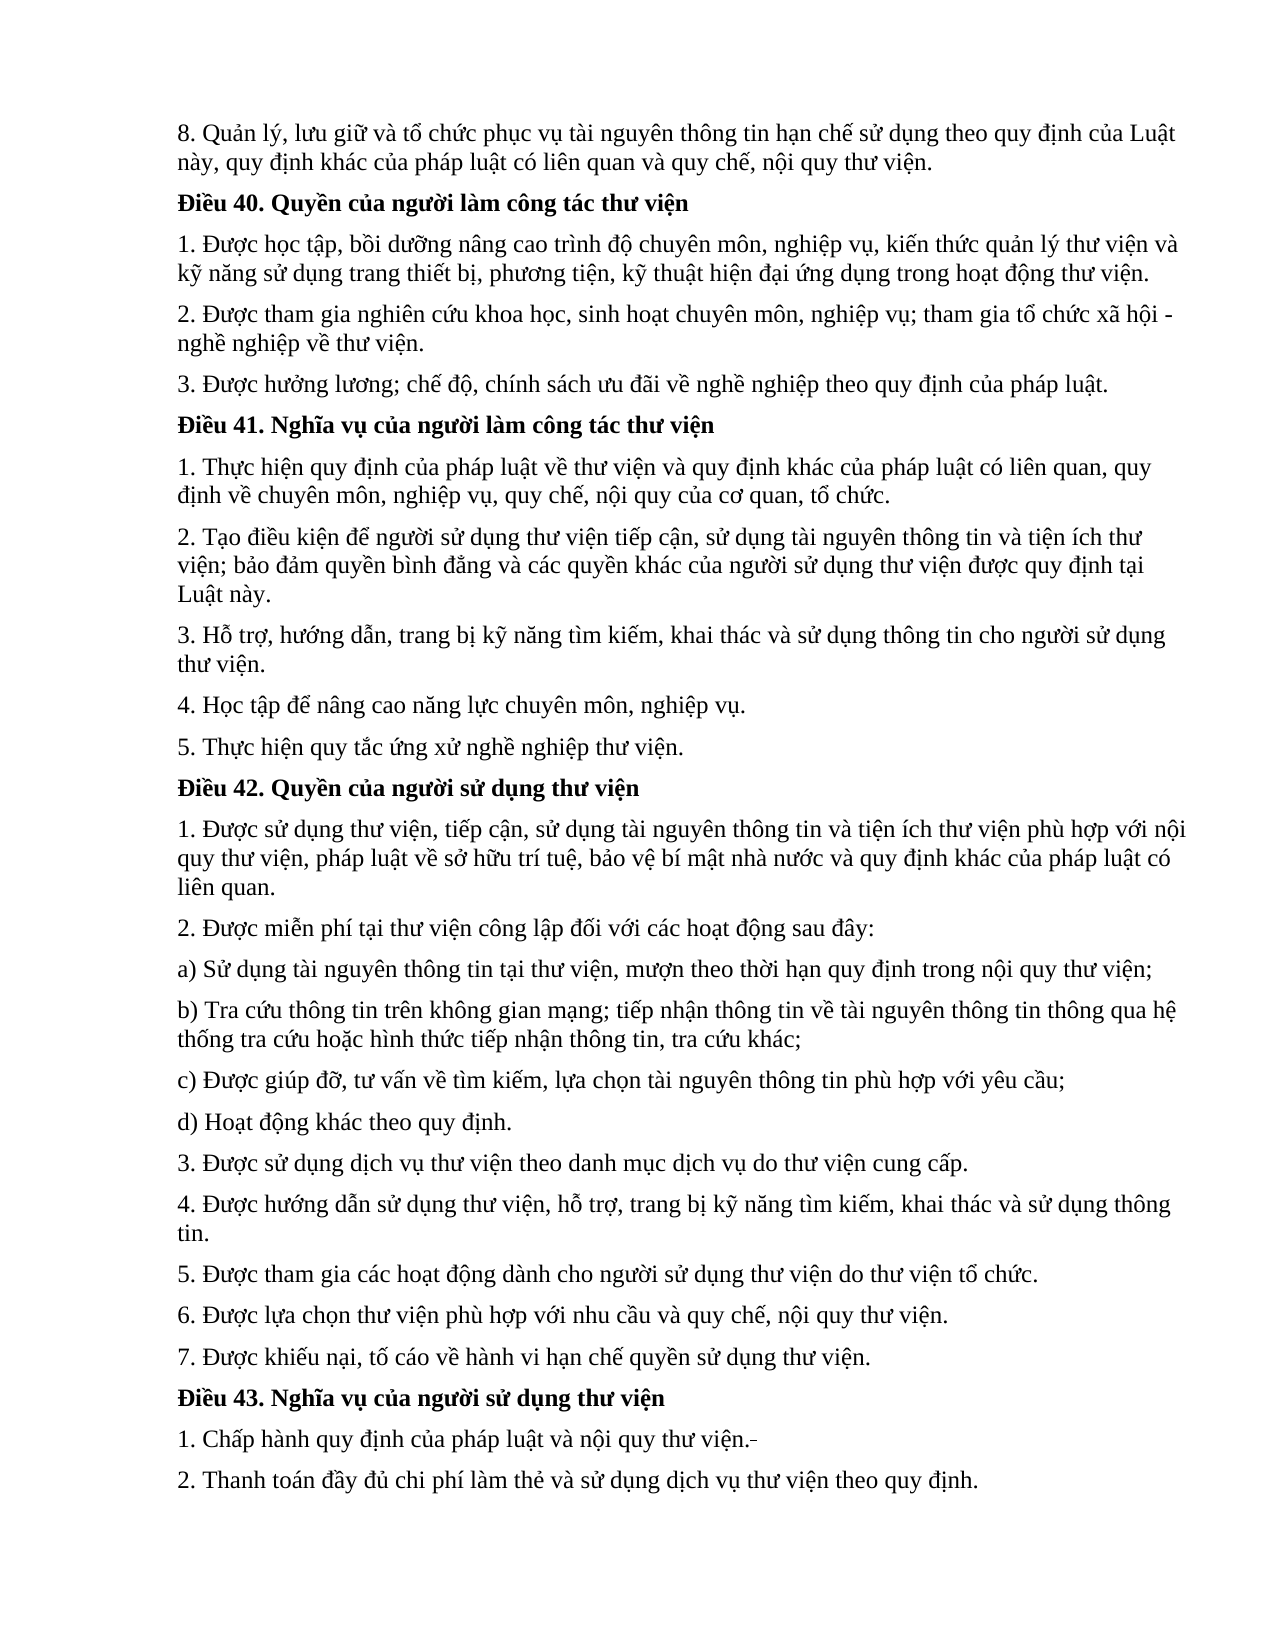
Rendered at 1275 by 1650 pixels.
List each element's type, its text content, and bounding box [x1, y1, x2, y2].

text b) Tra cứu thông tin trên không gian mạng; tiếp nhận thông tin về tài nguyên thông tin thông qua hệ thống tra cứu hoặc hình thức tiếp nhận thông tin, tra cứu khác; [177, 996, 1186, 1053]
text 3. Hỗ trợ, hướng dẫn, trang bị kỹ năng tìm kiếm, khai thác và sử dụng thông tin cho người sử dụng thư viện. [177, 621, 1186, 678]
text 7. Được khiếu nại, tố cáo về hành vi hạn chế quyền sử dụng thư viện. [177, 1342, 1186, 1371]
text 5. Được tham gia các hoạt động dành cho người sử dụng thư viện do thư viện tổ chức. [177, 1259, 1186, 1288]
text 4. Học tập để nâng cao năng lực chuyên môn, nghiệp vụ. [177, 691, 1186, 719]
text 3. Được sử dụng dịch vụ thư viện theo danh mục dịch vụ do thư viện cung cấp. [177, 1148, 1186, 1177]
text 6. Được lựa chọn thư viện phù hợp với nhu cầu và quy chế, nội quy thư viện. [177, 1301, 1186, 1329]
text a) Sử dụng tài nguyên thông tin tại thư viện, mượn theo thời hạn quy định trong nội quy thư viện; [177, 954, 1186, 983]
text Điều 40. Quyền của người làm công tác thư viện [177, 188, 1186, 217]
text 1. Thực hiện quy định của pháp luật về thư viện và quy định khác của pháp luật có liên quan, quy định về chuyên môn, nghiệp vụ, quy chế, nội quy của cơ quan, tổ chức. [177, 452, 1186, 509]
text 2. Tạo điều kiện để người sử dụng thư viện tiếp cận, sử dụng tài nguyên thông tin và tiện ích thư viện; bảo đảm quyền bình đẳng và các quyền khác của người sử dụng thư viện được quy định tại Luật này. [177, 522, 1186, 608]
text 3. Được hưởng lương; chế độ, chính sách ưu đãi về nghề nghiệp theo quy định của pháp luật. [177, 369, 1186, 398]
text Điều 42. Quyền của người sử dụng thư viện [177, 773, 1186, 802]
text 1. Được sử dụng thư viện, tiếp cận, sử dụng tài nguyên thông tin và tiện ích thư viện phù hợp với nội quy thư viện, pháp luật về sở hữu trí tuệ, bảo vệ bí mật nhà nước và quy định khác của pháp luật có liên quan. [177, 814, 1186, 901]
text 2. Thanh toán đầy đủ chi phí làm thẻ và sử dụng dịch vụ thư viện theo quy định. [177, 1466, 1186, 1494]
text c) Được giúp đỡ, tư vấn về tìm kiếm, lựa chọn tài nguyên thông tin phù hợp với yêu cầu; [177, 1066, 1186, 1094]
text 1. Chấp hành quy định của pháp luật và nội quy thư viện. [177, 1424, 1186, 1453]
text Điều 41. Nghĩa vụ của người làm công tác thư viện [177, 411, 1186, 439]
text d) Hoạt động khác theo quy định. [177, 1107, 1186, 1136]
text Điều 43. Nghĩa vụ của người sử dụng thư viện [177, 1383, 1186, 1412]
text 2. Được miễn phí tại thư viện công lập đối với các hoạt động sau đây: [177, 913, 1186, 942]
text 5. Thực hiện quy tắc ứng xử nghề nghiệp thư viện. [177, 732, 1186, 761]
text 2. Được tham gia nghiên cứu khoa học, sinh hoạt chuyên môn, nghiệp vụ; tham gia tổ chức xã hội - nghề nghiệp về thư viện. [177, 299, 1186, 357]
text 1. Được học tập, bồi dưỡng nâng cao trình độ chuyên môn, nghiệp vụ, kiến thức quản lý thư viện và kỹ năng sử dụng trang thiết bị, phương tiện, kỹ thuật hiện đại ứng dụng trong hoạt động thư viện. [177, 229, 1186, 287]
text 8. Quản lý, lưu giữ và tổ chức phục vụ tài nguyên thông tin hạn chế sử dụng theo quy định của Luật này, quy định khác của pháp luật có liên quan và quy chế, nội quy thư viện. [177, 118, 1186, 176]
text 4. Được hướng dẫn sử dụng thư viện, hỗ trợ, trang bị kỹ năng tìm kiếm, khai thác và sử dụng thông tin. [177, 1189, 1186, 1247]
